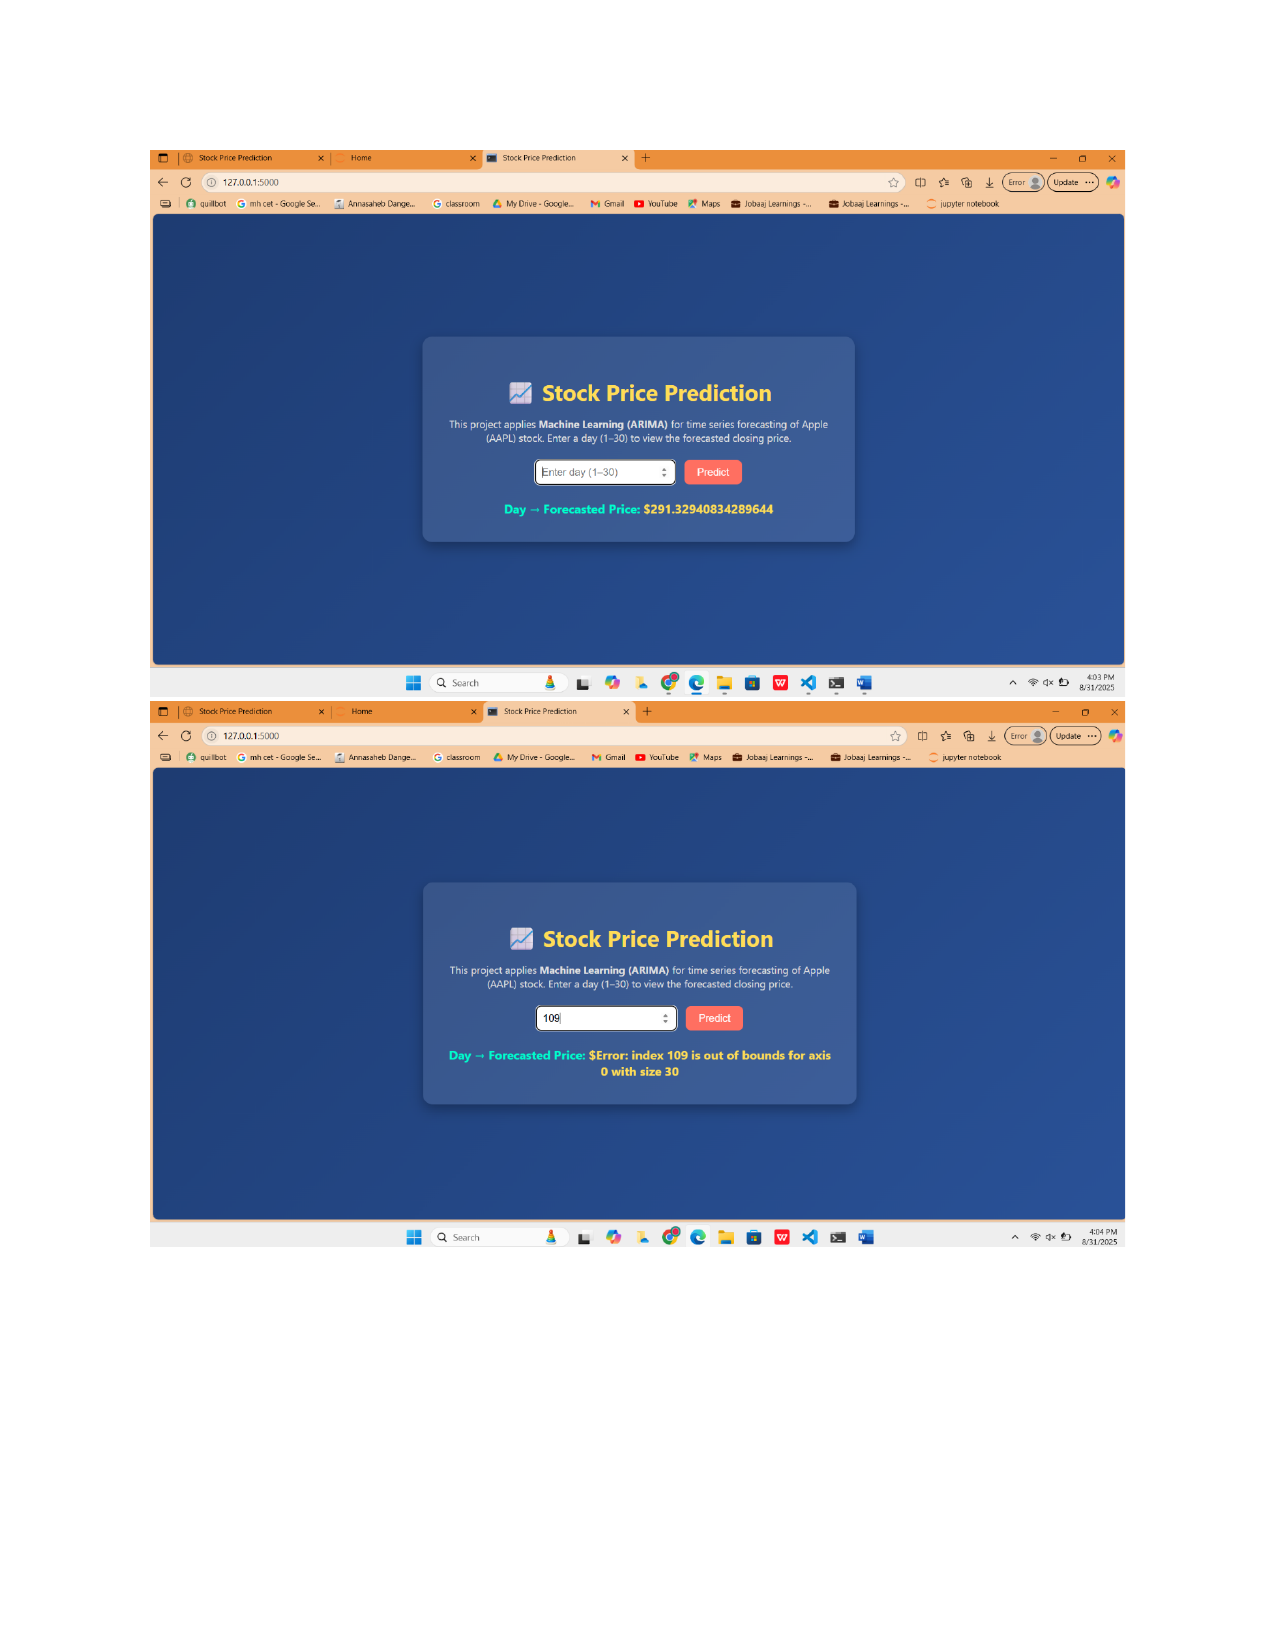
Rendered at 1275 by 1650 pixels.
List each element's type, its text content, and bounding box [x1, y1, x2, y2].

picture [150, 701, 1125, 1247]
picture [150, 150, 1125, 697]
